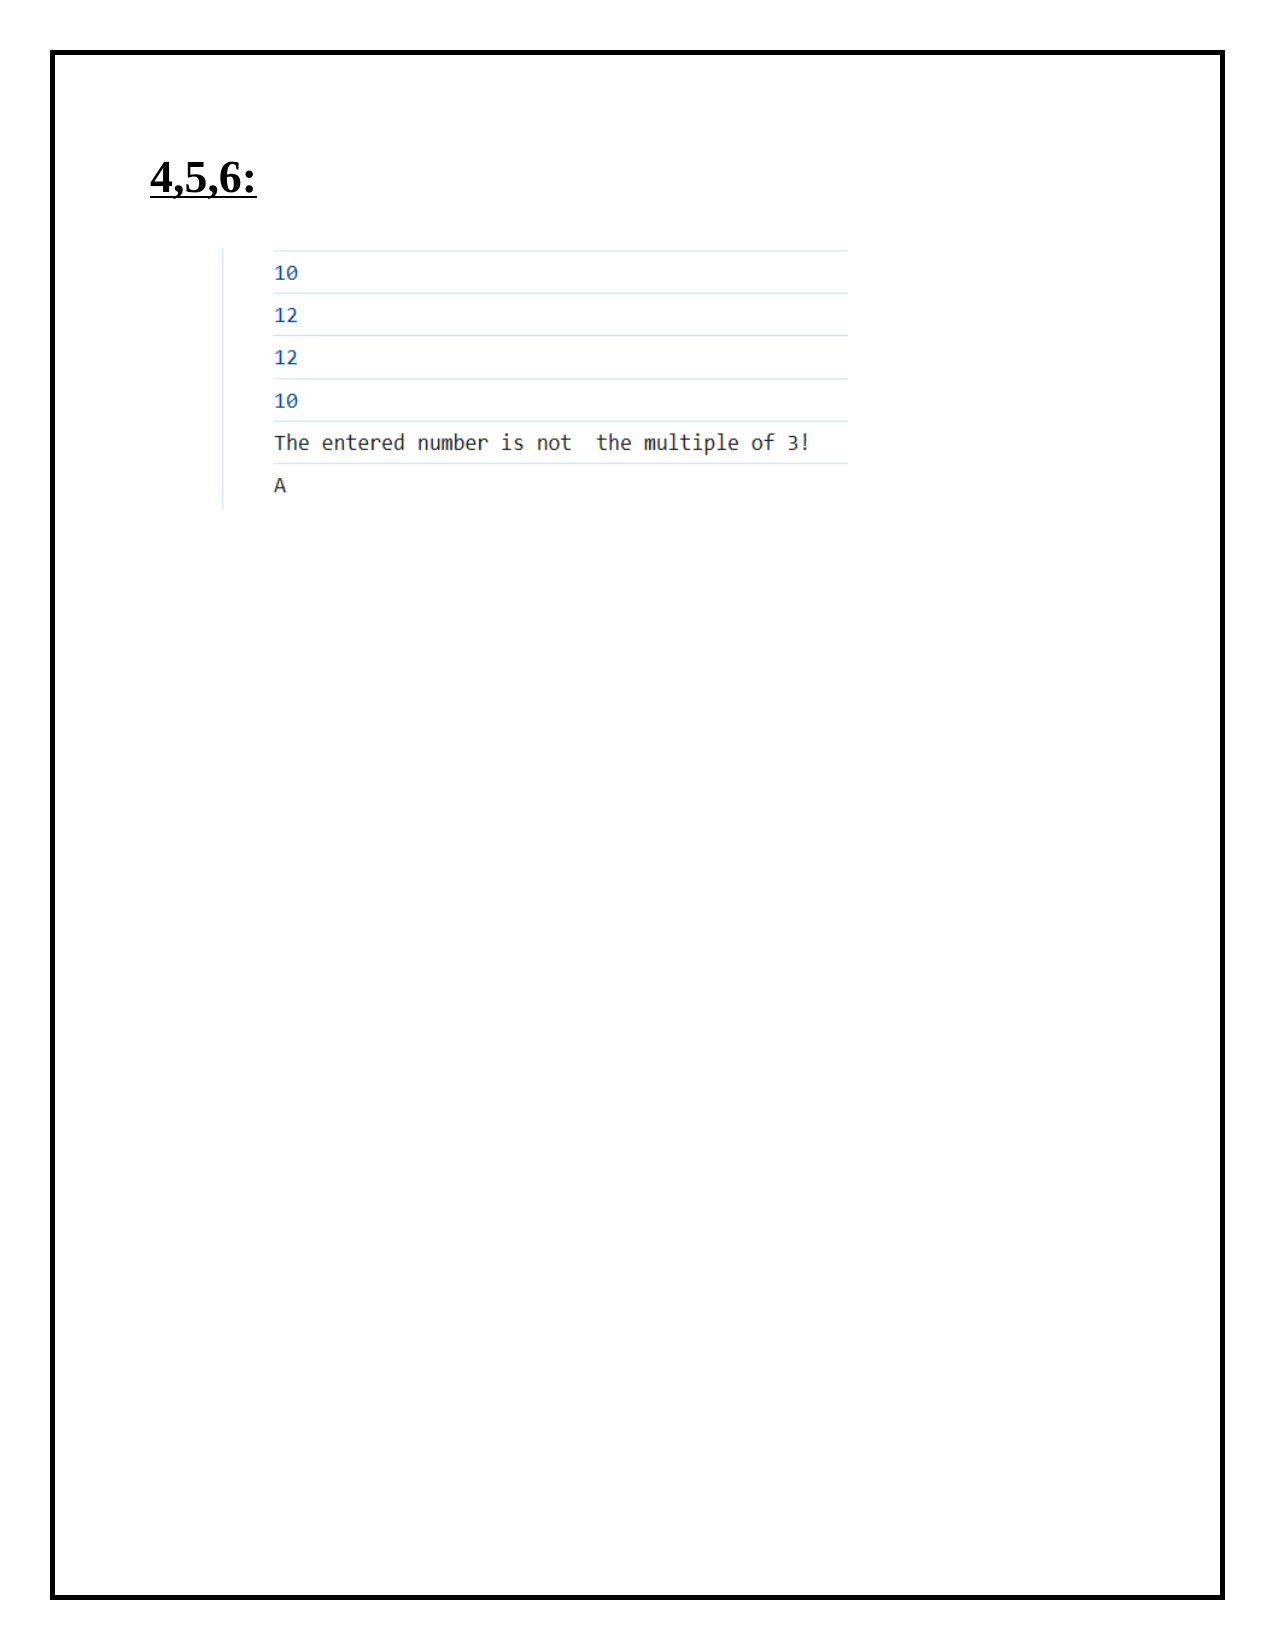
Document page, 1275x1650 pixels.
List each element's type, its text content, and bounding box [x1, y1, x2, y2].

text 4,5,6: [150, 150, 1125, 203]
picture [222, 248, 848, 509]
